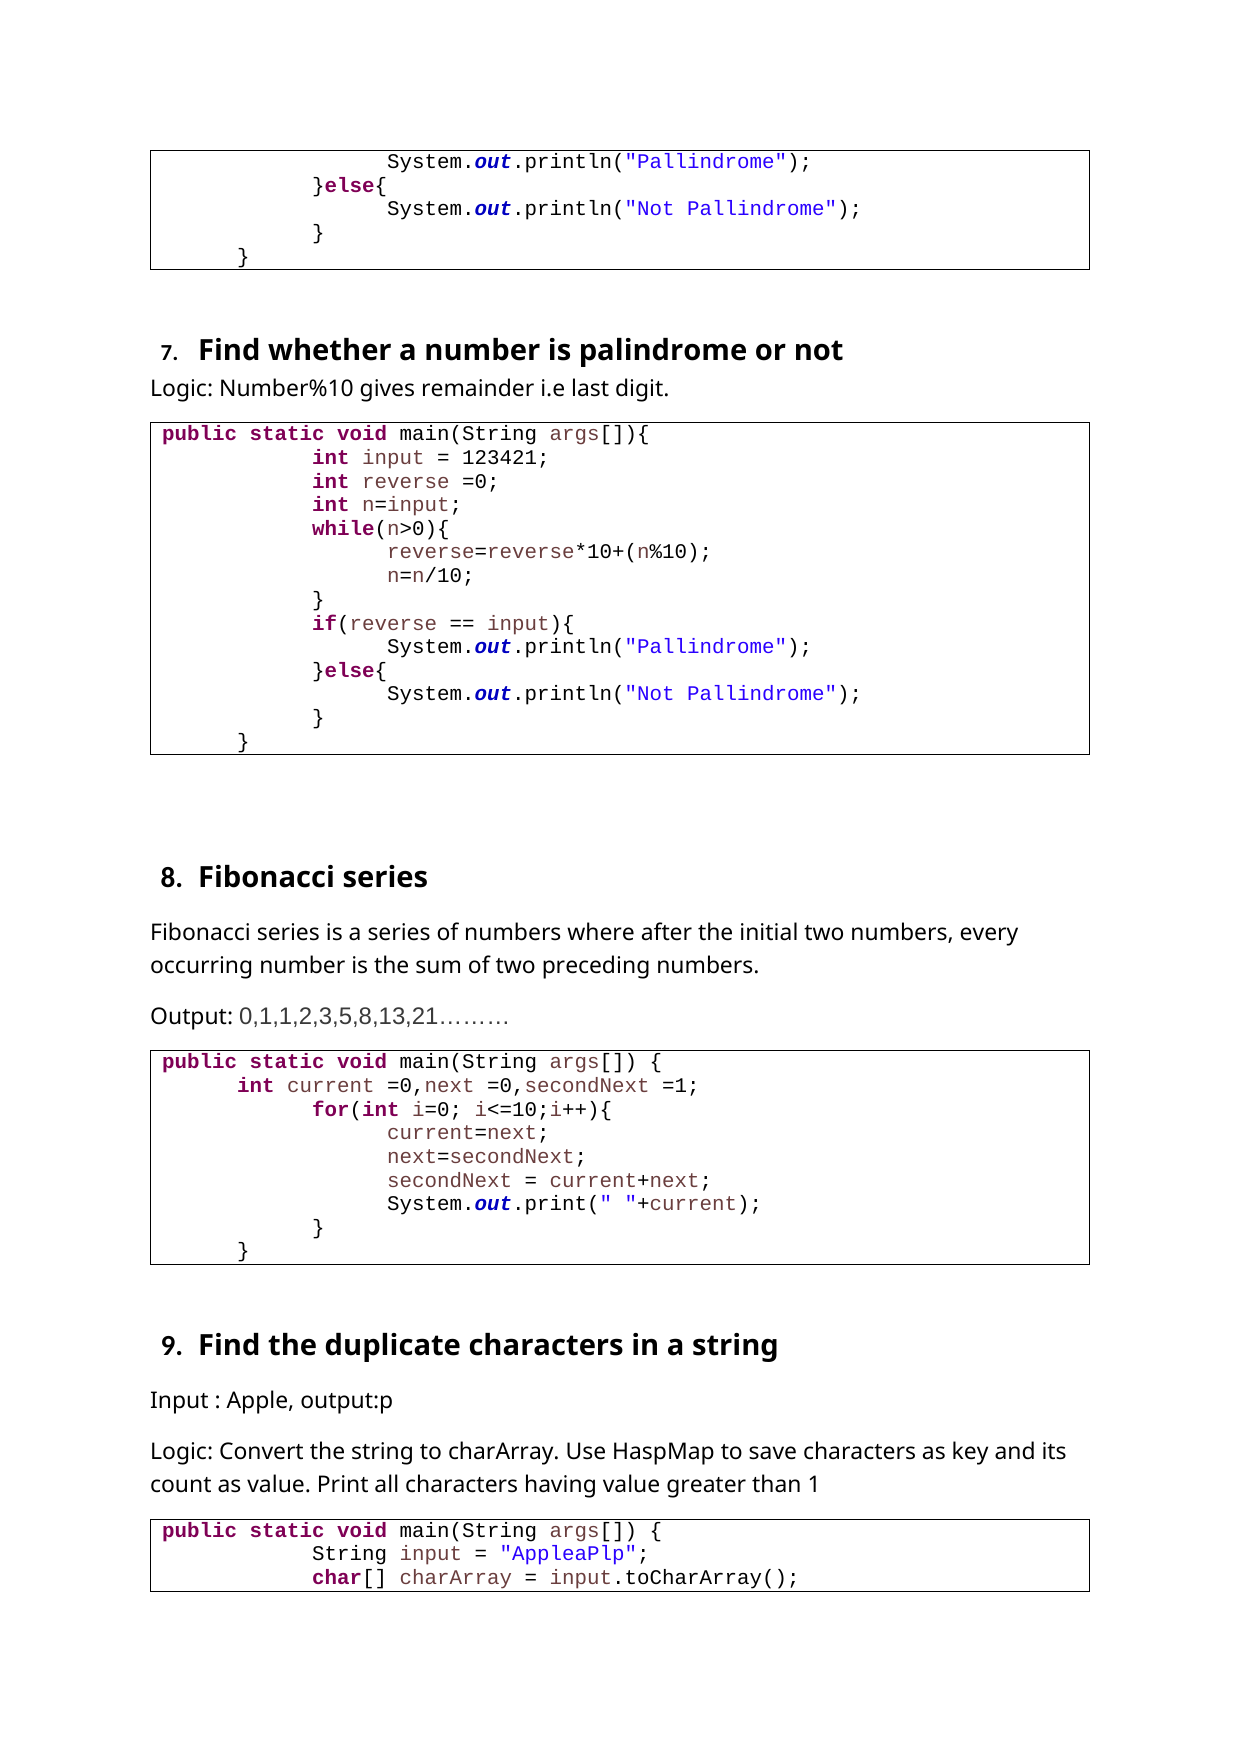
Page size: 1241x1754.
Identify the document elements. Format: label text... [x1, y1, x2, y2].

table_header public static void main(String args[]) { int current =0,next =0,secondNext =1; for(int i=0; i<=10;i++){ current=next; next=secondNext; secondNext = current+next; System.out.print(" "+current); } } [151, 1051, 1089, 1264]
text Logic: Convert the string to charArray. Use HaspMap to save characters as key and its count as value. Print all characters having value greater than 1 [150, 1434, 1090, 1499]
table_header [151, 151, 1089, 269]
table_header public static void main(String args[]){ int input = 123421; int reverse =0; int n=input; while(n>0){ reverse=reverse*10+(n%10); n=n/10; } if(reverse == input){ System.out.println("Pallindrome"); }else{ System.out.println("Not Pallindrome"); } } [151, 423, 1089, 754]
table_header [151, 1520, 1089, 1591]
text Input : Apple, output:p [150, 1384, 1090, 1415]
text Fibonacci series is a series of numbers where after the initial two numbers, every occurring number is the sum of two preceding numbers. [150, 916, 1090, 981]
list Fibonacci series [160, 856, 1090, 896]
text Logic: Number%10 gives remainder i.e last digit. [150, 372, 1090, 403]
text Output: 0,1,1,2,3,5,8,13,21……… [239, 1000, 1090, 1031]
subtitle Find whether a number is palindrome or not [160, 329, 1090, 369]
list Find the duplicate characters in a string [160, 1325, 1090, 1364]
